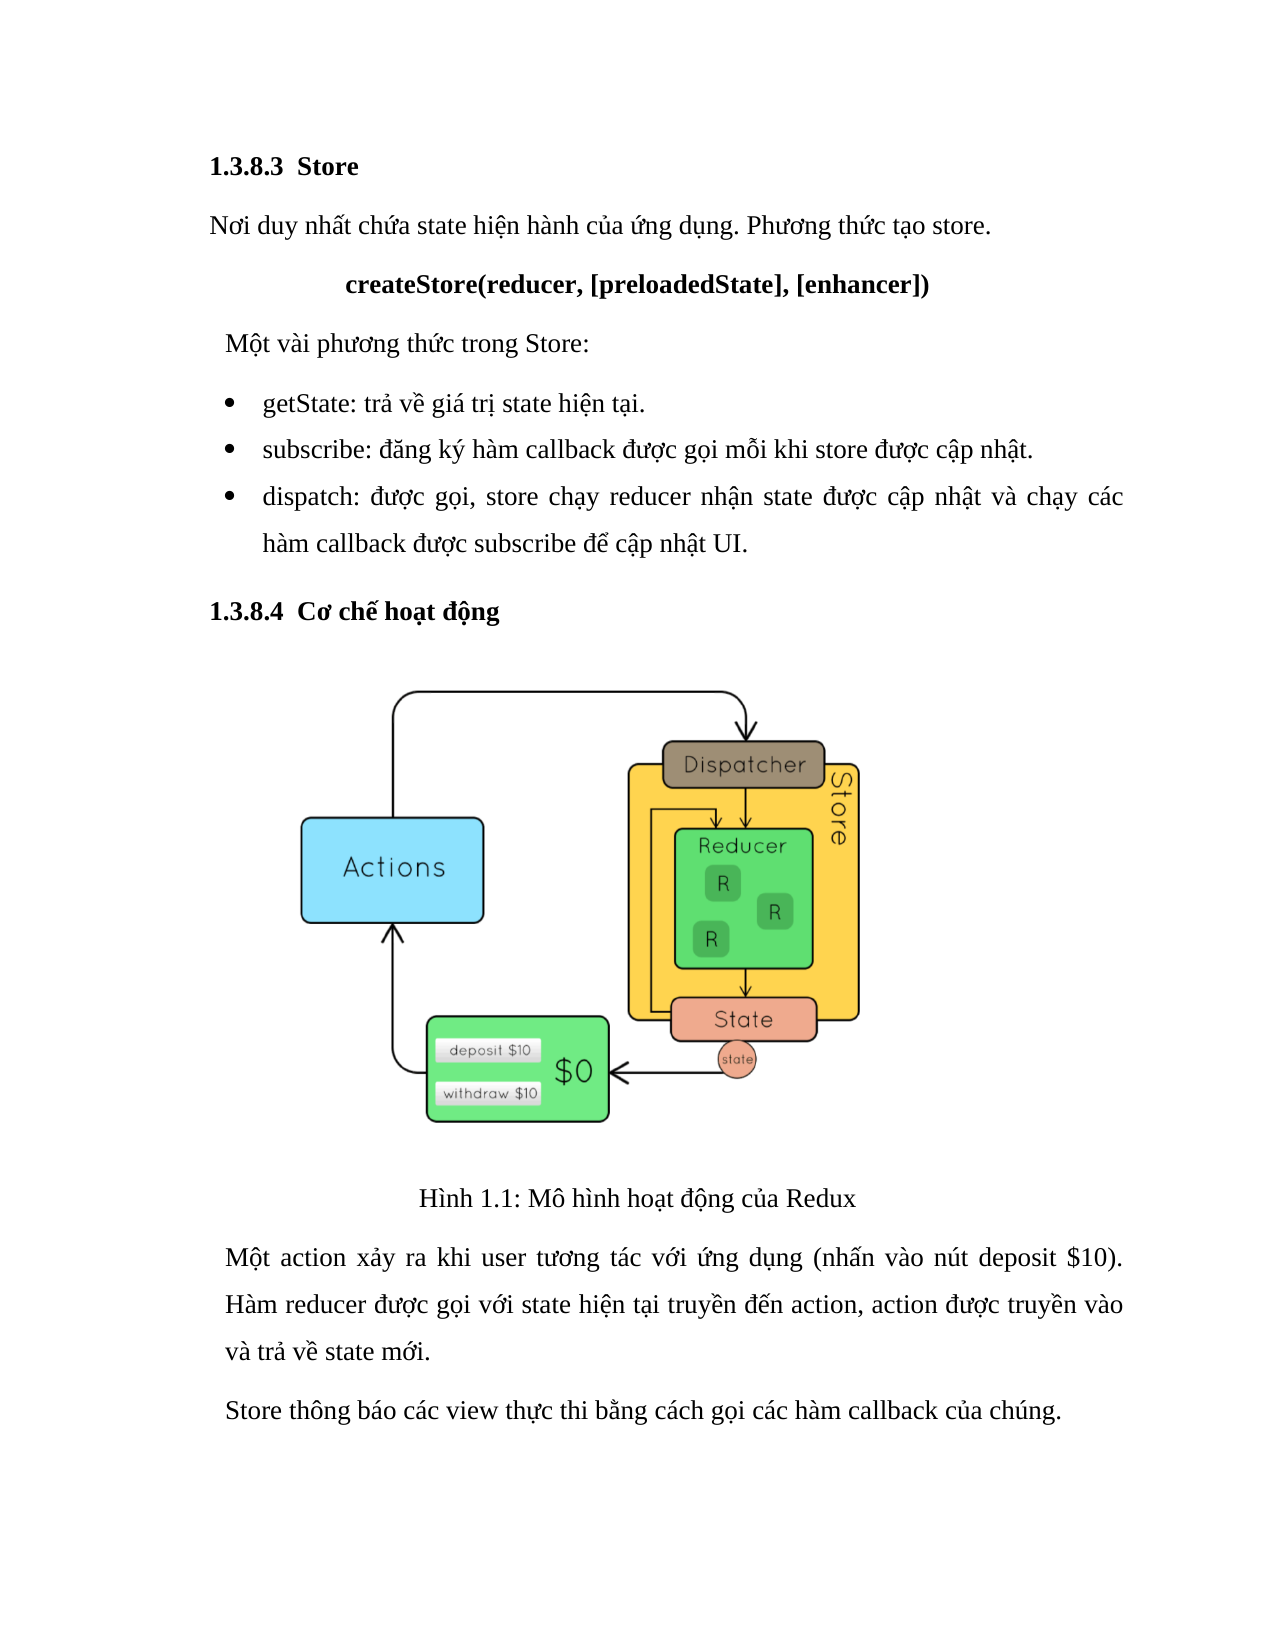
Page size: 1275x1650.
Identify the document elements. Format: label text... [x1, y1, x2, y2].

text Một action xảy ra khi user tương tác với ứng dụng (nhấn vào nút deposit $10). Hàm reducer được gọi với state hiện tại truyền đến action, action được truyền vào và trả về state mới. [225, 1241, 1125, 1366]
list dispatch: được gọi, store chạy reducer nhận state được cập nhật và chạy các hàm callback được subscribe để cập nhật UI. [225, 480, 1125, 558]
text Một vài phương thức trong Store: [187, 327, 1125, 359]
text Hình 1.1: Mô hình hoạt động của Redux [150, 1182, 1125, 1213]
text Nơi duy nhất chứa state hiện hành của ứng dụng. Phương thức tạo store. [150, 209, 1125, 240]
list subscribe: đăng ký hàm callback được gọi mỗi khi store được cập nhật. [225, 433, 1125, 465]
text Store thông báo các view thực thi bằng cách gọi các hàm callback của chúng. [150, 1394, 1125, 1425]
subtitle 1.3.8.3 Store [209, 150, 1125, 181]
subtitle 1.3.8.4 Cơ chế hoạt động [209, 595, 1125, 626]
list getState: trả về giá trị state hiện tại. [225, 387, 1125, 418]
text createStore(reducer, [preloadedState], [enhancer]) [150, 268, 1125, 299]
